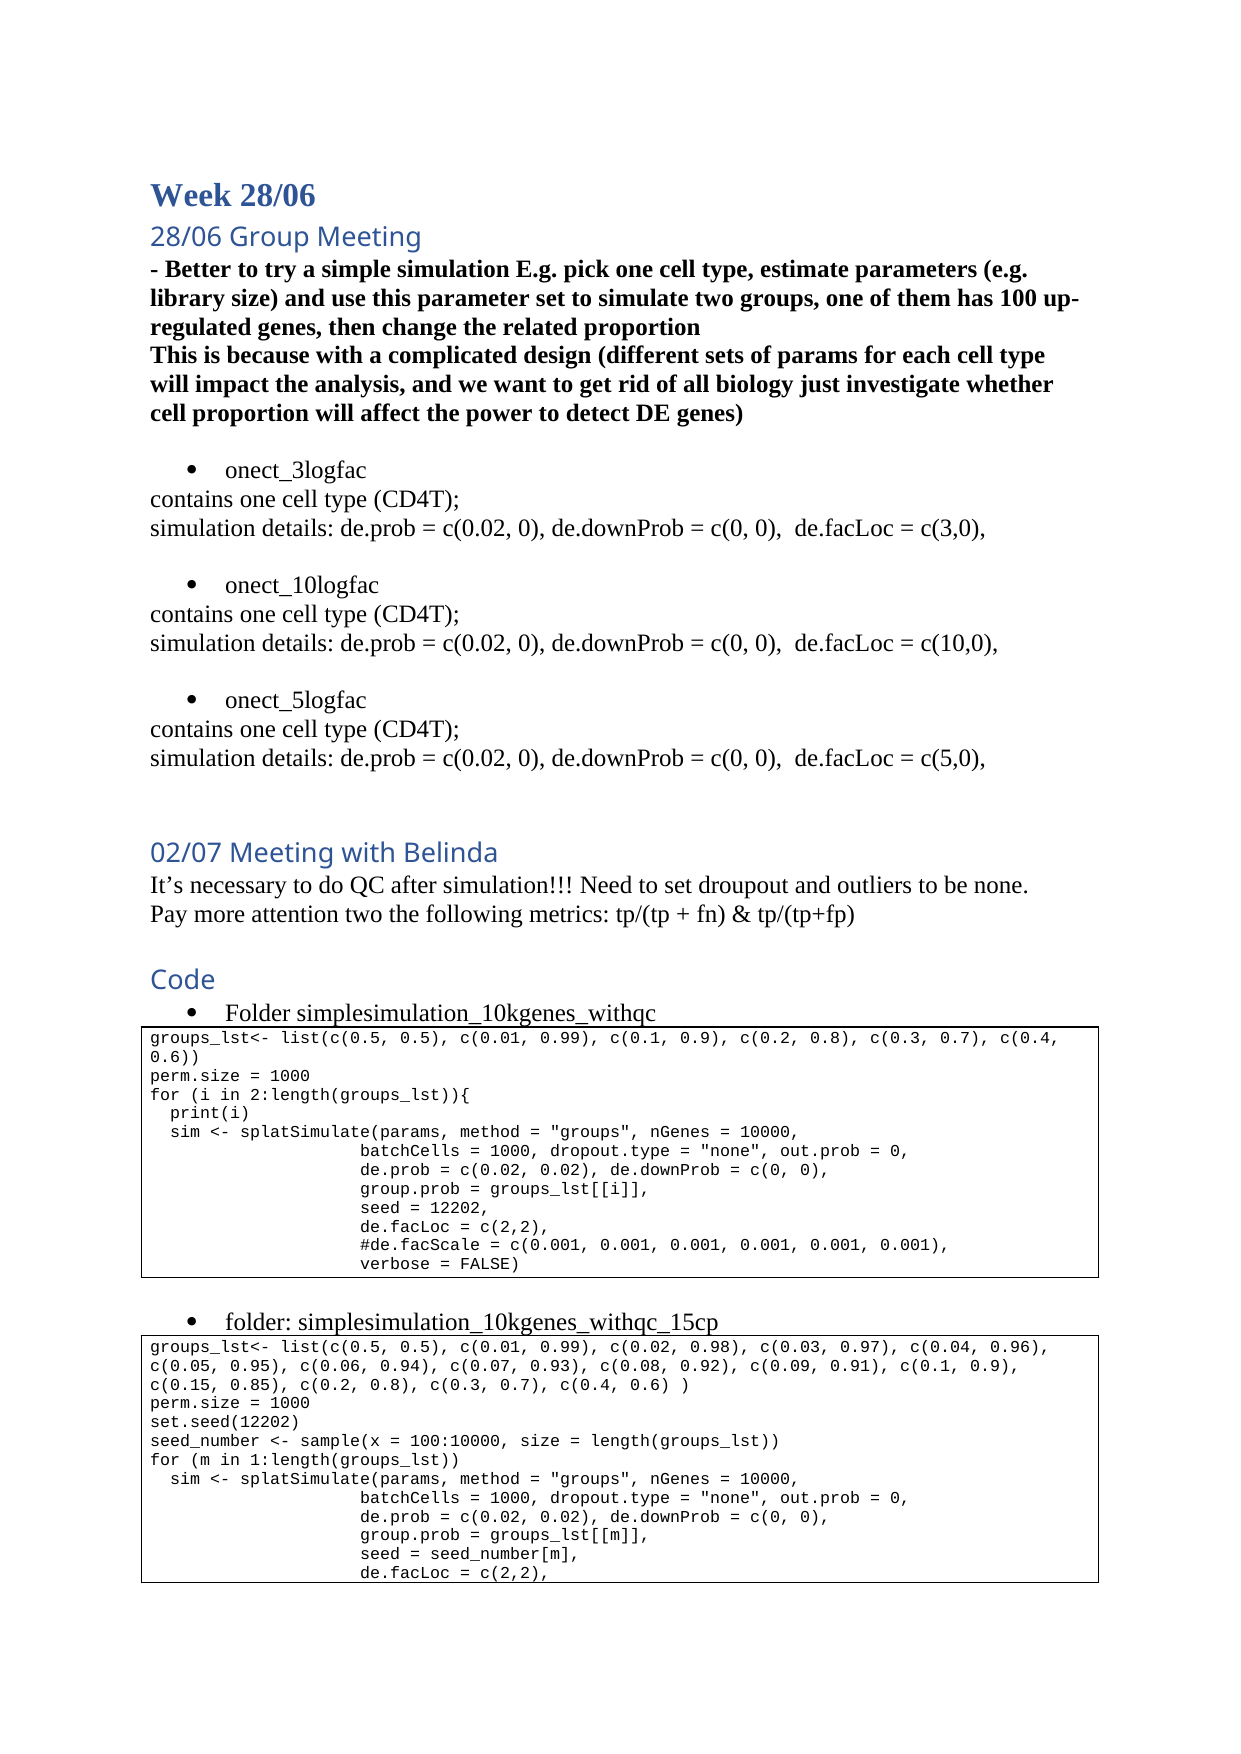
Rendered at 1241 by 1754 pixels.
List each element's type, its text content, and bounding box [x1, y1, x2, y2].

text for (m in 1:length(groups_lst)) [150, 1452, 1090, 1470]
text de.facLoc = c(2,2), [150, 1565, 1090, 1582]
text seed = 12202, [150, 1199, 1090, 1218]
text contains one cell type (CD4T); [150, 599, 1090, 628]
text group.prob = groups_lst[[m]], [150, 1527, 1090, 1546]
text batchCells = 1000, dropout.type = "none", out.prob = 0, [150, 1143, 1090, 1162]
text set.seed(12202) [150, 1414, 1090, 1433]
list onect_10logfac [187, 571, 1090, 599]
subtitle 28/06 Group Meeting [150, 217, 1090, 254]
text verbose = FALSE) [142, 1253, 1098, 1277]
text It’s necessary to do QC after simulation!!! Need to set droupout and outliers to be none. [150, 870, 1090, 899]
text contains one cell type (CD4T); [150, 484, 1090, 513]
text sim <- splatSimulate(params, method = "groups", nGenes = 10000, [150, 1470, 1090, 1489]
text group.prob = groups_lst[[i]], [150, 1180, 1090, 1199]
subtitle Week 28/06 [150, 175, 1090, 213]
text seed_number <- sample(x = 100:10000, size = length(groups_lst)) [150, 1433, 1090, 1452]
list onect_5logfac [187, 686, 1090, 714]
text print(i) [150, 1105, 1090, 1124]
text for (i in 2:length(groups_lst)){ [150, 1086, 1090, 1105]
subtitle 02/07 Meeting with Belinda [150, 833, 1090, 870]
text simulation details: de.prob = c(0.02, 0), de.downProb = c(0, 0), de.facLoc = c(3,0), [150, 513, 1090, 542]
text perm.size = 1000 [150, 1395, 1090, 1414]
text This is because with a complicated design (different sets of params for each cell type will impact the analysis, and we want to get rid of all biology just investigate whether cell proportion will affect the power to detect DE genes) [150, 341, 1090, 427]
text sim <- splatSimulate(params, method = "groups", nGenes = 10000, [150, 1124, 1090, 1143]
text groups_lst<- list(c(0.5, 0.5), c(0.01, 0.99), c(0.02, 0.98), c(0.03, 0.97), c(0.04, 0.96), c(0.05, 0.95), c(0.06, 0.94), c(0.07, 0.93), c(0.08, 0.92), c(0.09, 0.91), c(0.1, 0.9), c(0.15, 0.85), c(0.2, 0.8), c(0.3, 0.7), c(0.4, 0.6) ) [142, 1336, 1098, 1395]
subtitle Code [150, 961, 1090, 998]
text groups_lst<- list(c(0.5, 0.5), c(0.01, 0.99), c(0.1, 0.9), c(0.2, 0.8), c(0.3, 0.7), c(0.4, 0.6)) [142, 1028, 1098, 1067]
list folder: simplesimulation_10kgenes_withqc_15cp [187, 1307, 1090, 1335]
text de.facLoc = c(2,2), [150, 1218, 1090, 1237]
text contains one cell type (CD4T); [150, 714, 1090, 743]
text #de.facScale = c(0.001, 0.001, 0.001, 0.001, 0.001, 0.001), [150, 1237, 1090, 1253]
list Folder simplesimulation_10kgenes_withqc [187, 998, 1090, 1026]
text de.prob = c(0.02, 0.02), de.downProb = c(0, 0), [150, 1162, 1090, 1180]
text simulation details: de.prob = c(0.02, 0), de.downProb = c(0, 0), de.facLoc = c(10,0), [150, 628, 1090, 657]
text seed = seed_number[m], [150, 1546, 1090, 1565]
text simulation details: de.prob = c(0.02, 0), de.downProb = c(0, 0), de.facLoc = c(5,0), [150, 743, 1090, 772]
text Pay more attention two the following metrics: tp/(tp + fn) & tp/(tp+fp) [150, 899, 1090, 928]
text de.prob = c(0.02, 0.02), de.downProb = c(0, 0), [150, 1508, 1090, 1527]
text - Better to try a simple simulation E.g. pick one cell type, estimate parameters (e.g. library size) and use this parameter set to simulate two groups, one of them has 100 up-regulated genes, then change the related proportion [150, 254, 1090, 341]
text perm.size = 1000 [150, 1067, 1090, 1086]
list onect_3logfac [187, 456, 1090, 484]
text batchCells = 1000, dropout.type = "none", out.prob = 0, [150, 1489, 1090, 1508]
